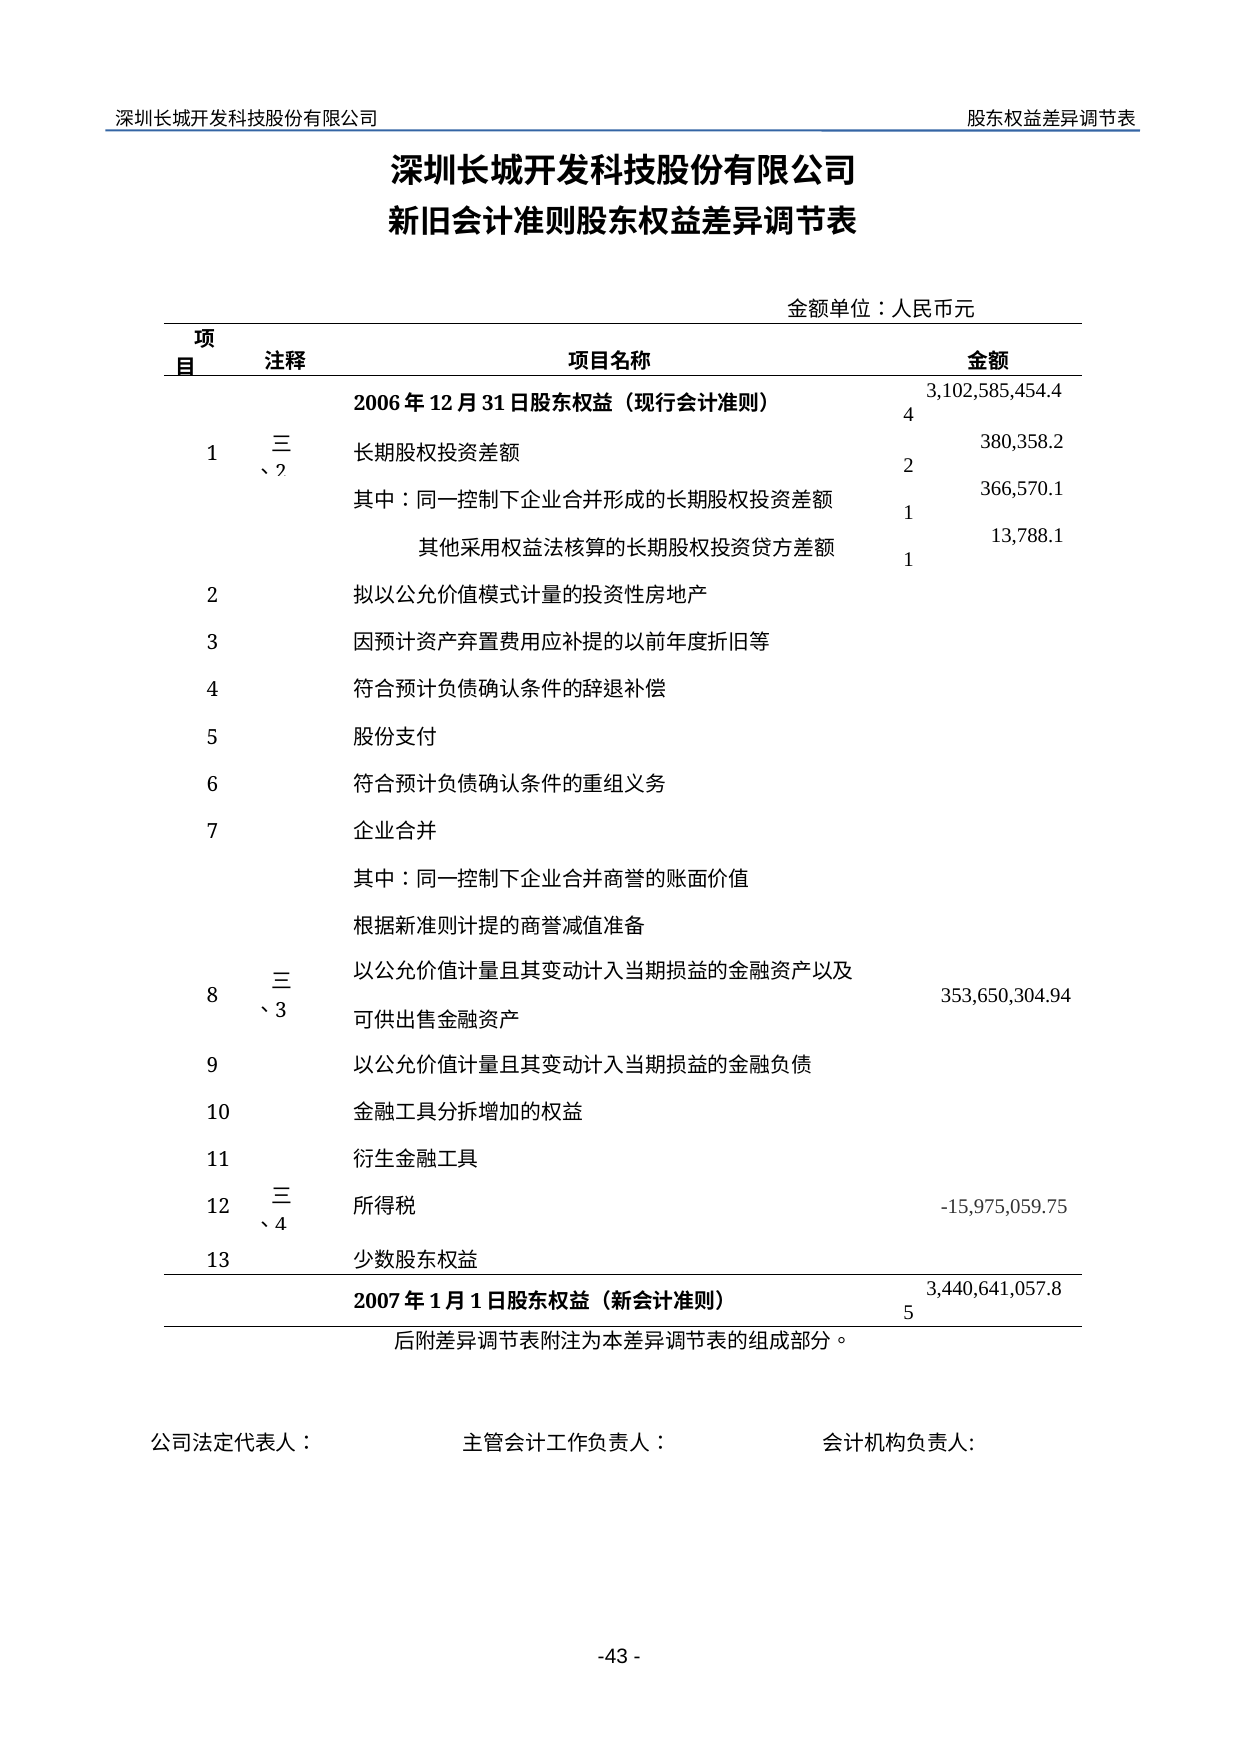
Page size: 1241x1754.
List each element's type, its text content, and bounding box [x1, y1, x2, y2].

text 深圳长城开发科技股份有限公司 新旧会计准则股东权益差异调节表 [84, 142, 1162, 242]
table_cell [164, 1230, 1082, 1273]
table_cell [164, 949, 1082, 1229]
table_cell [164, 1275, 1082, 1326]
text 金额单位：人民币元 [787, 294, 1162, 323]
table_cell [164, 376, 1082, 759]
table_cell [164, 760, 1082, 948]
text 后附差异调节表附注为本差异调节表的组成部分。 [84, 1327, 1162, 1355]
text 公司法定代表人： 主管会计工作负责人： 会计机构负责人: [84, 1428, 1162, 1456]
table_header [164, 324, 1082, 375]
